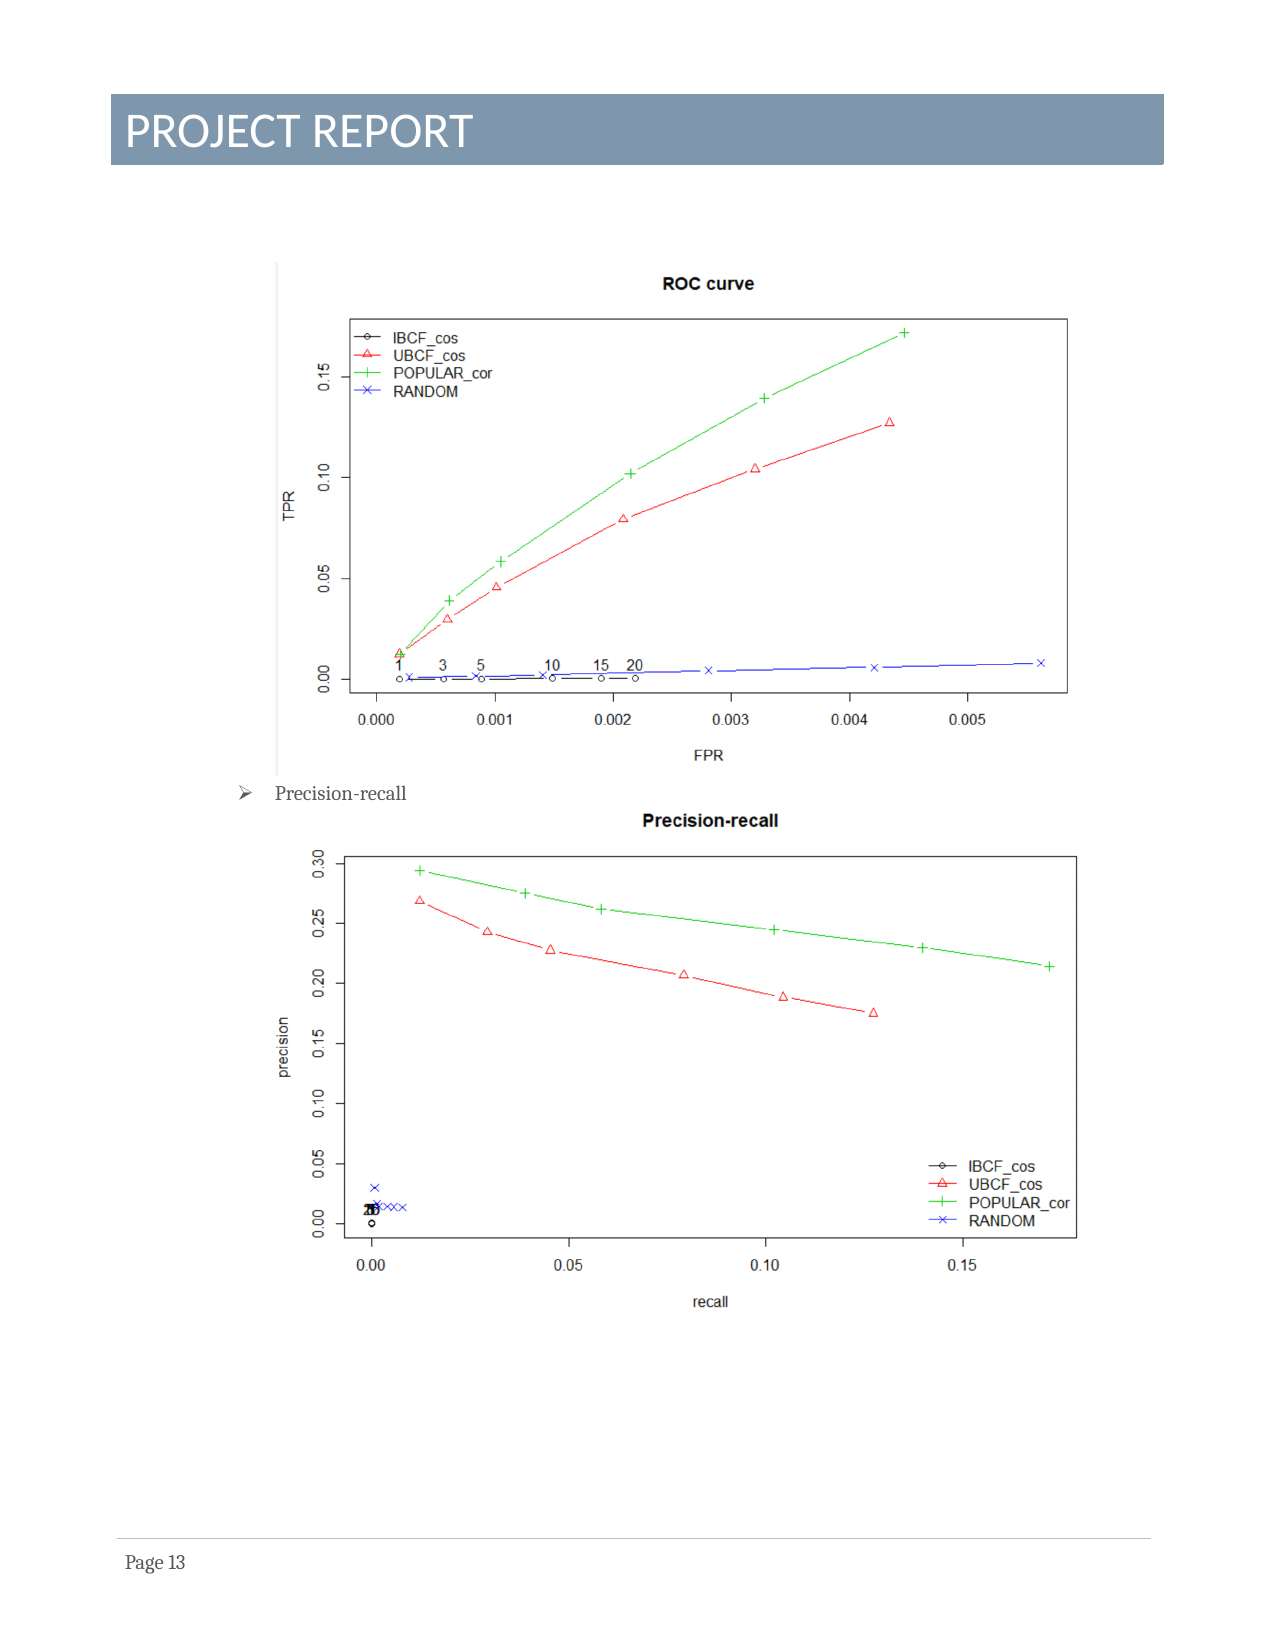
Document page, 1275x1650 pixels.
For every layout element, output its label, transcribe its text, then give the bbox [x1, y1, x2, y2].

list Precision-recall [237, 781, 1113, 805]
picture [274, 262, 1102, 776]
picture [274, 810, 1102, 1312]
